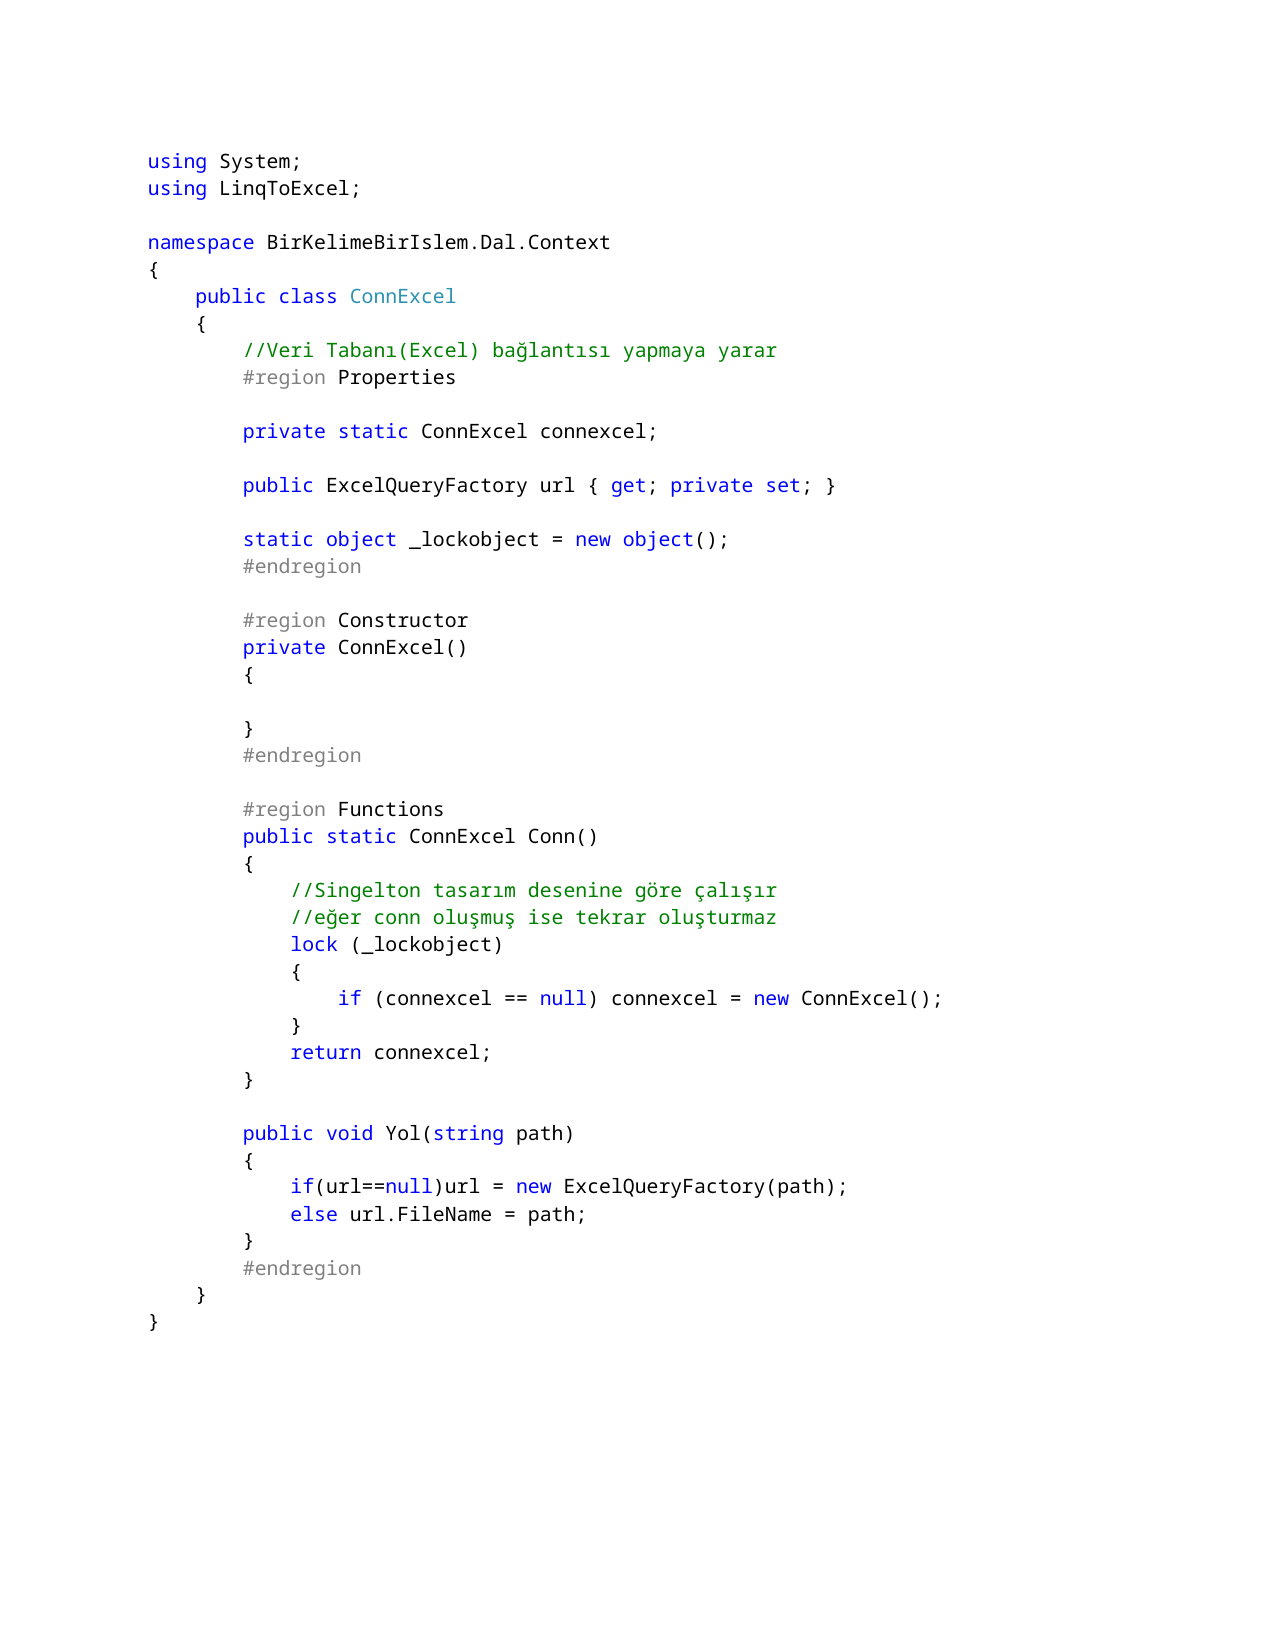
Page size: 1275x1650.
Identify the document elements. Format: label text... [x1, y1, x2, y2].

text private ConnExcel() [148, 633, 1127, 660]
text } [148, 714, 1127, 741]
text { [148, 849, 1127, 876]
text public void Yol(string path) [148, 1119, 1127, 1146]
text public static ConnExcel Conn() [148, 822, 1127, 849]
text { [148, 957, 1127, 984]
text { [148, 1146, 1127, 1173]
text static object _lockobject = new object(); [148, 525, 1127, 552]
text #endregion [148, 1254, 1127, 1281]
text } [148, 1011, 1127, 1038]
text #region Constructor [148, 606, 1127, 633]
text using System; [148, 148, 1127, 174]
text if (connexcel == null) connexcel = new ConnExcel(); [148, 984, 1127, 1011]
text } [148, 1308, 1127, 1335]
text #region Properties [148, 363, 1127, 390]
text #region Functions [148, 795, 1127, 822]
text #endregion [148, 552, 1127, 579]
text if(url==null)url = new ExcelQueryFactory(path); [148, 1173, 1127, 1200]
text else url.FileName = path; [148, 1200, 1127, 1227]
text public ExcelQueryFactory url { get; private set; } [148, 471, 1127, 498]
text #endregion [148, 741, 1127, 768]
text } [148, 1065, 1127, 1092]
text //Singelton tasarım desenine göre çalışır [148, 876, 1127, 903]
text { [148, 309, 1127, 336]
text return connexcel; [148, 1038, 1127, 1065]
text } [148, 1281, 1127, 1308]
text { [148, 256, 1127, 282]
text } [148, 1227, 1127, 1254]
text namespace BirKelimeBirIslem.Dal.Context [148, 228, 1127, 256]
text private static ConnExcel connexcel; [148, 417, 1127, 444]
text //Veri Tabanı(Excel) bağlantısı yapmaya yarar [148, 336, 1127, 363]
text using LinqToExcel; [148, 174, 1127, 202]
text { [148, 660, 1127, 687]
text //eğer conn oluşmuş ise tekrar oluşturmaz [148, 903, 1127, 930]
text lock (_lockobject) [148, 930, 1127, 957]
text public class ConnExcel [148, 282, 1127, 309]
